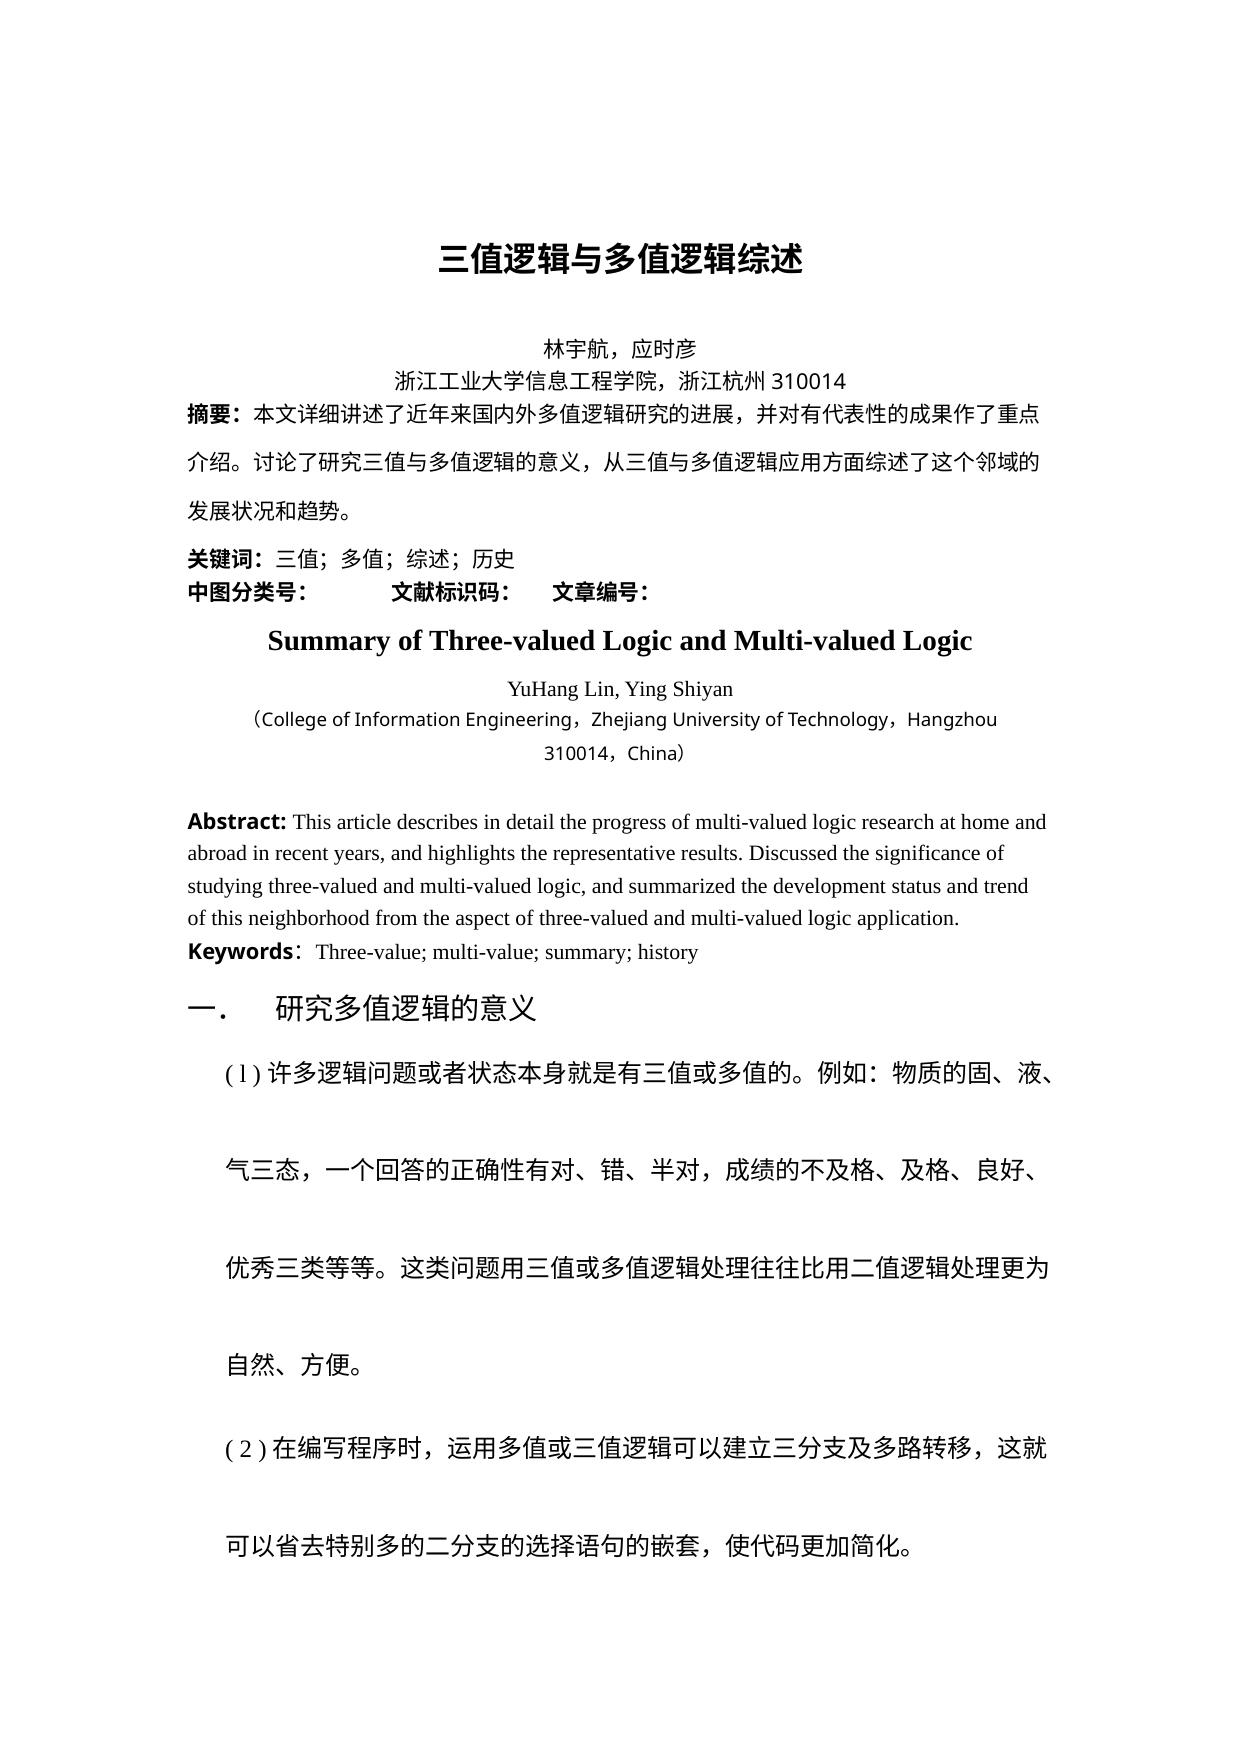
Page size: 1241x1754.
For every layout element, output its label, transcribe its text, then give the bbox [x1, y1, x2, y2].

text Summary of Three-valued Logic and Multi-valued Logic [187, 607, 1053, 672]
text 中图分类号： 文献标识码： 文章编号： [187, 574, 1053, 607]
text 三值逻辑与多值逻辑综述 [187, 224, 1053, 289]
list ( l ) 许多逻辑问题或者状态本身就是有三值或多值的。例如：物质的固、液、气三态，一个回答的正确性有对、错、半对，成绩的不及格、及格、良好、优秀三类等等。这类问题用三值或多值逻辑处理往往比用二值逻辑处理更为自然、方便。 [225, 1039, 1053, 1396]
text YuHang Lin, Ying Shiyan [187, 672, 1053, 704]
text （College of Information Engineering，Zhejiang University of Technology，Hangzhou 310014，China） [187, 704, 1053, 766]
text 林宇航，应时彦 [187, 331, 1053, 364]
text 浙江工业大学信息工程学院，浙江杭州 310014 [187, 364, 1053, 396]
text 摘要：本文详细讲述了近年来国内外多值逻辑研究的进展，并对有代表性的成果作了重点介绍。讨论了研究三值与多值逻辑的意义，从三值与多值逻辑应用方面综述了这个邻域的发展状况和趋势。 [187, 396, 1053, 526]
list ( 2 ) 在编写程序时，运用多值或三值逻辑可以建立三分支及多路转移，这就可以省去特别多的二分支的选择语句的嵌套，使代码更加简化。 [225, 1414, 1053, 1577]
text Abstract: This article describes in detail the progress of multi-valued logic research at home and abroad in recent years, and highlights the representative results. Discussed the significance of studying three-valued and multi-valued logic, and summarized the development status and trend of this neighborhood from the aspect of three-valued and multi-valued logic application. [187, 804, 1053, 934]
text Keywords：Three-value; multi-value; summary; history [187, 934, 1053, 966]
text 关键词：三值；多值；综述；历史 [187, 542, 1053, 574]
list 研究多值逻辑的意义 [187, 974, 1053, 1039]
